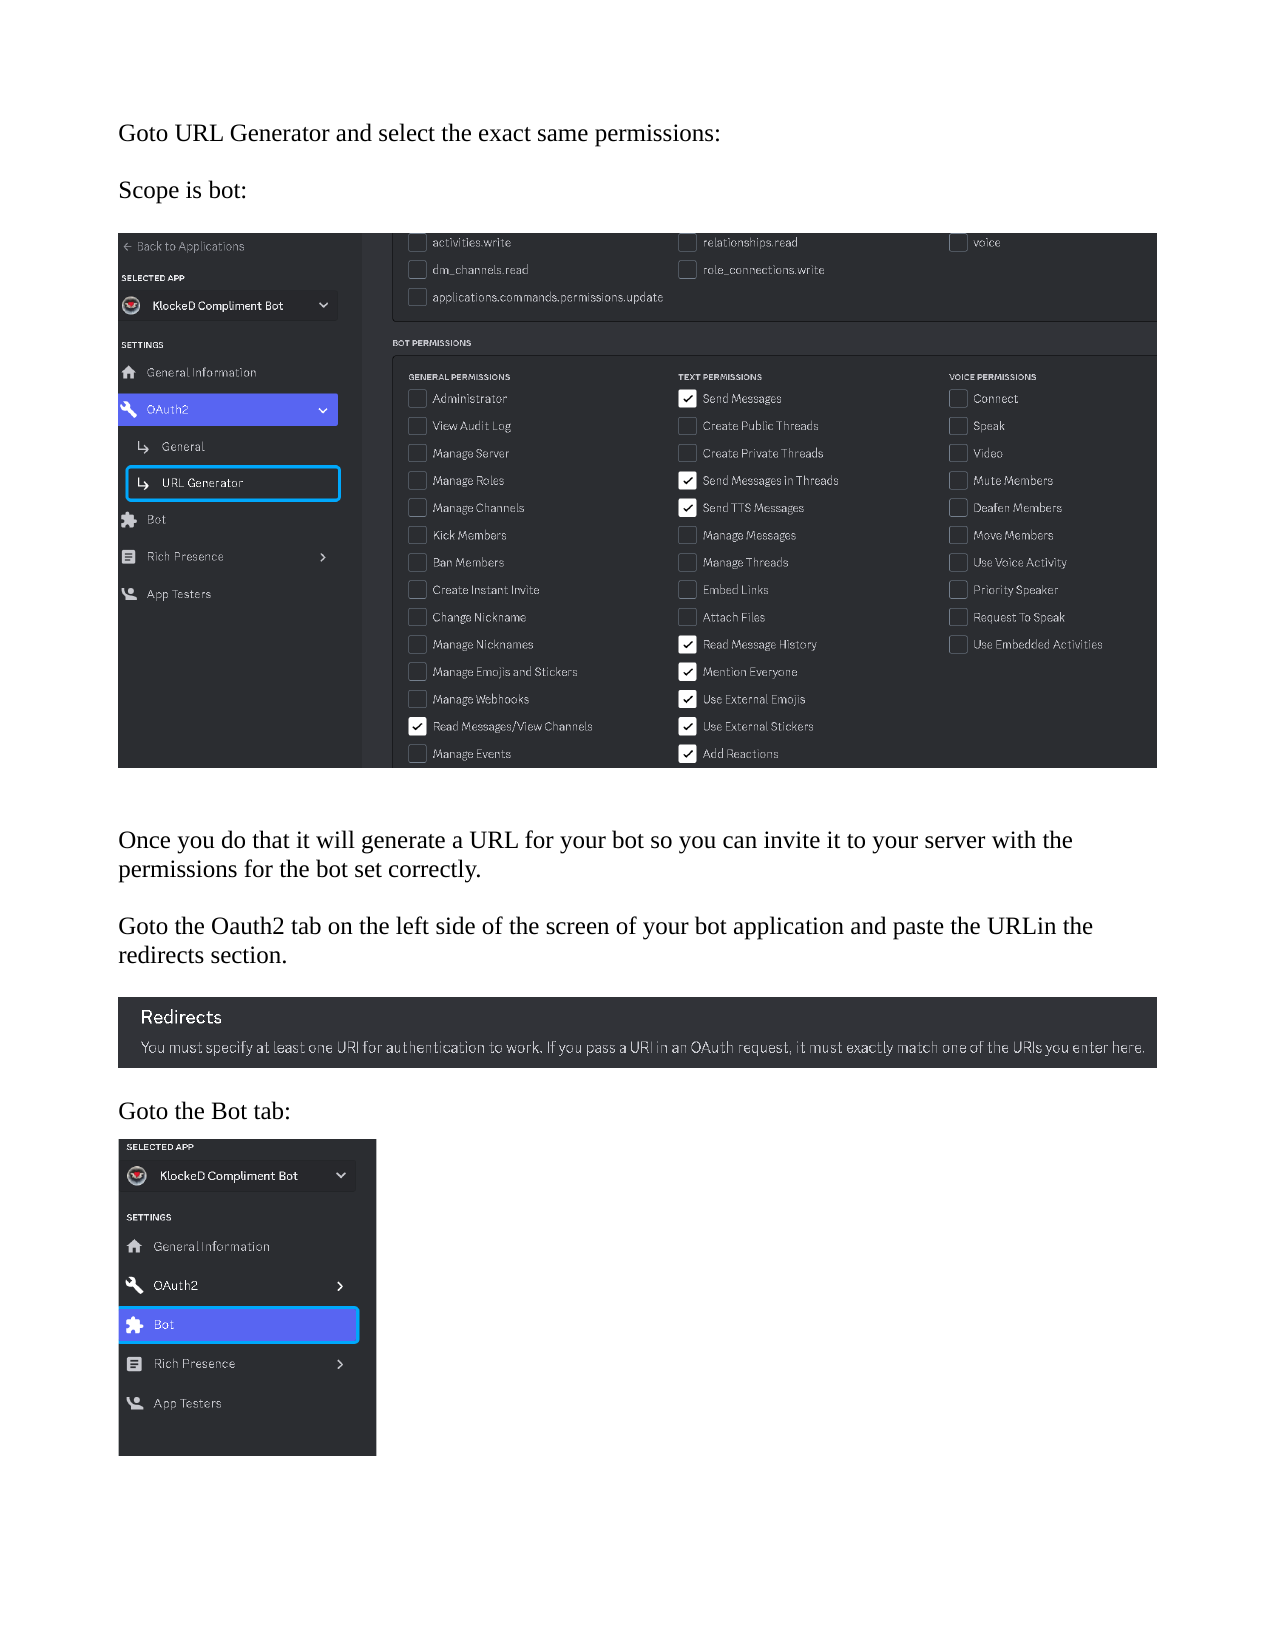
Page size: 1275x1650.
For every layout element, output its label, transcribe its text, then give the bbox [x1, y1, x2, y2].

text Goto the Oauth2 tab on the left side of the screen of your bot application and paste the URLin the redirects section. [118, 911, 1157, 969]
text Once you do that it will generate a URL for your bot so you can invite it to your server with the permissions for the bot set correctly. [118, 825, 1157, 883]
text Scope is bot: [118, 176, 1157, 204]
picture [118, 233, 1157, 768]
picture [118, 1139, 377, 1456]
text Goto the Bot tab: [118, 1096, 1157, 1125]
text Goto URL Generator and select the exact same permissions: [118, 118, 1157, 147]
picture [118, 997, 1157, 1068]
picture [118, 1310, 355, 1340]
